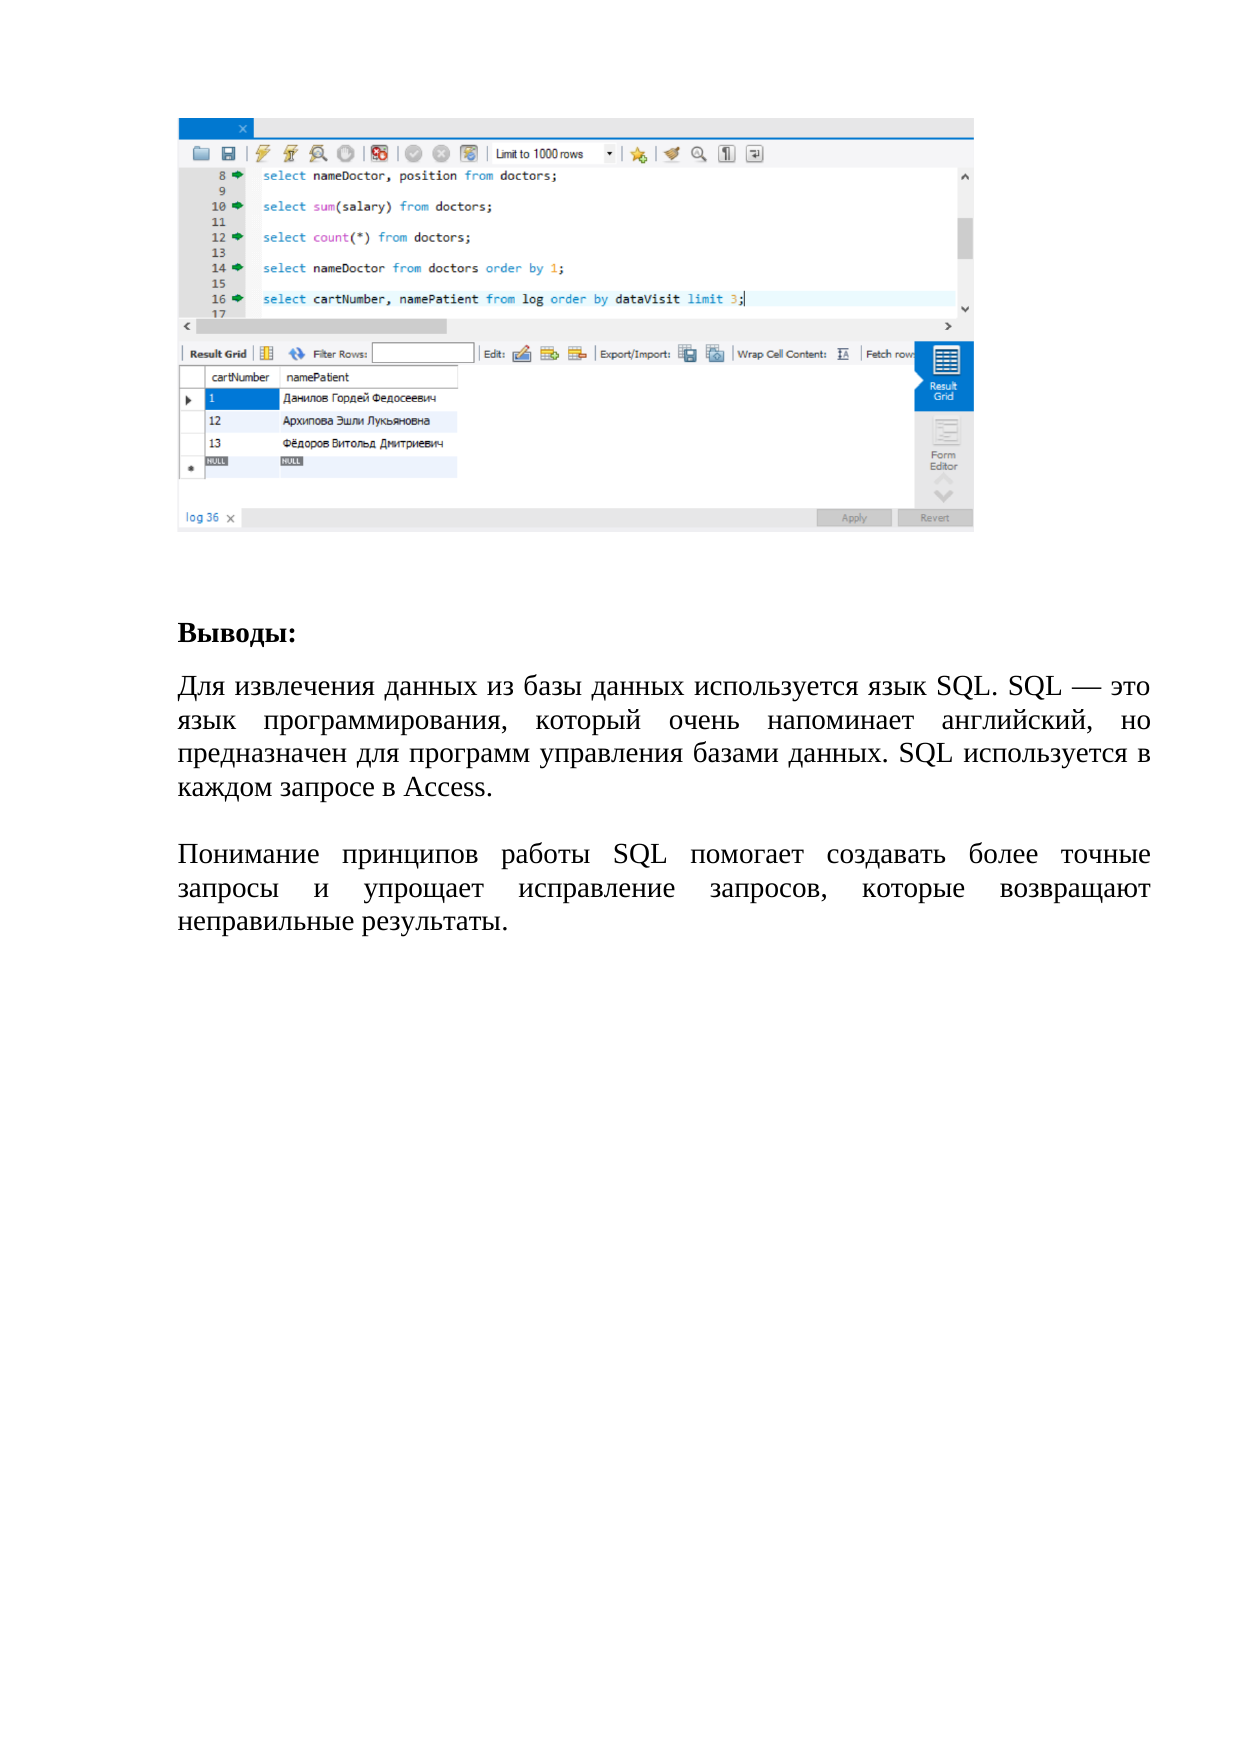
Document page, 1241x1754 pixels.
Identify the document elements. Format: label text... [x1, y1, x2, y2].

picture [177, 118, 974, 532]
text Понимание принципов работы SQL помогает создавать более точные запросы и упрощает исправление запросов, которые возвращают неправильные результаты. [177, 836, 1152, 937]
text Для извлечения данных из базы данных используется язык SQL. SQL — это язык программирования, который очень напоминает английский, но предназначен для программ управления базами данных. SQL используется в каждом запросе в Access. [177, 668, 1152, 803]
text Выводы: [177, 616, 1152, 649]
